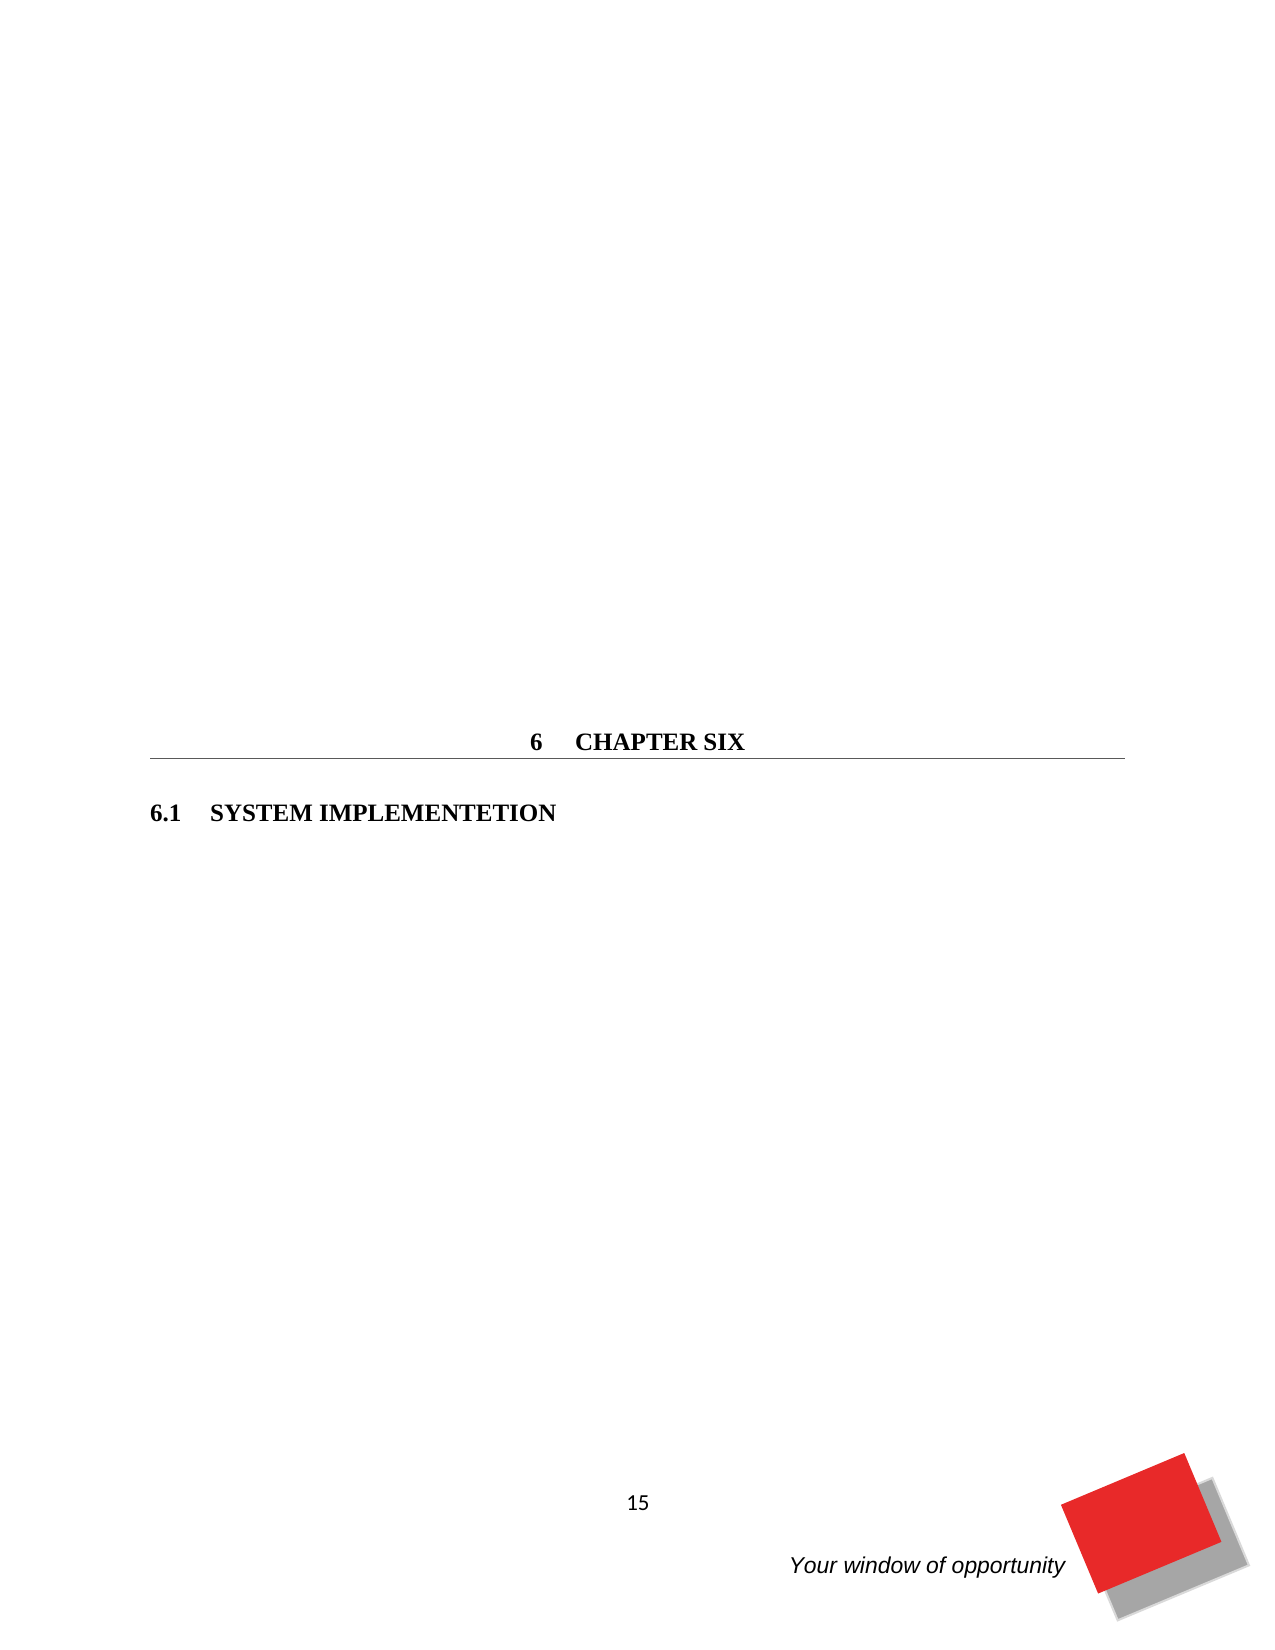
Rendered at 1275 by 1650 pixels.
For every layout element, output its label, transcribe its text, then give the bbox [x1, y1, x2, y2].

subtitle SYSTEM IMPLEMENTETION [150, 798, 1125, 827]
subtitle CHAPTER SIX [150, 727, 1125, 758]
